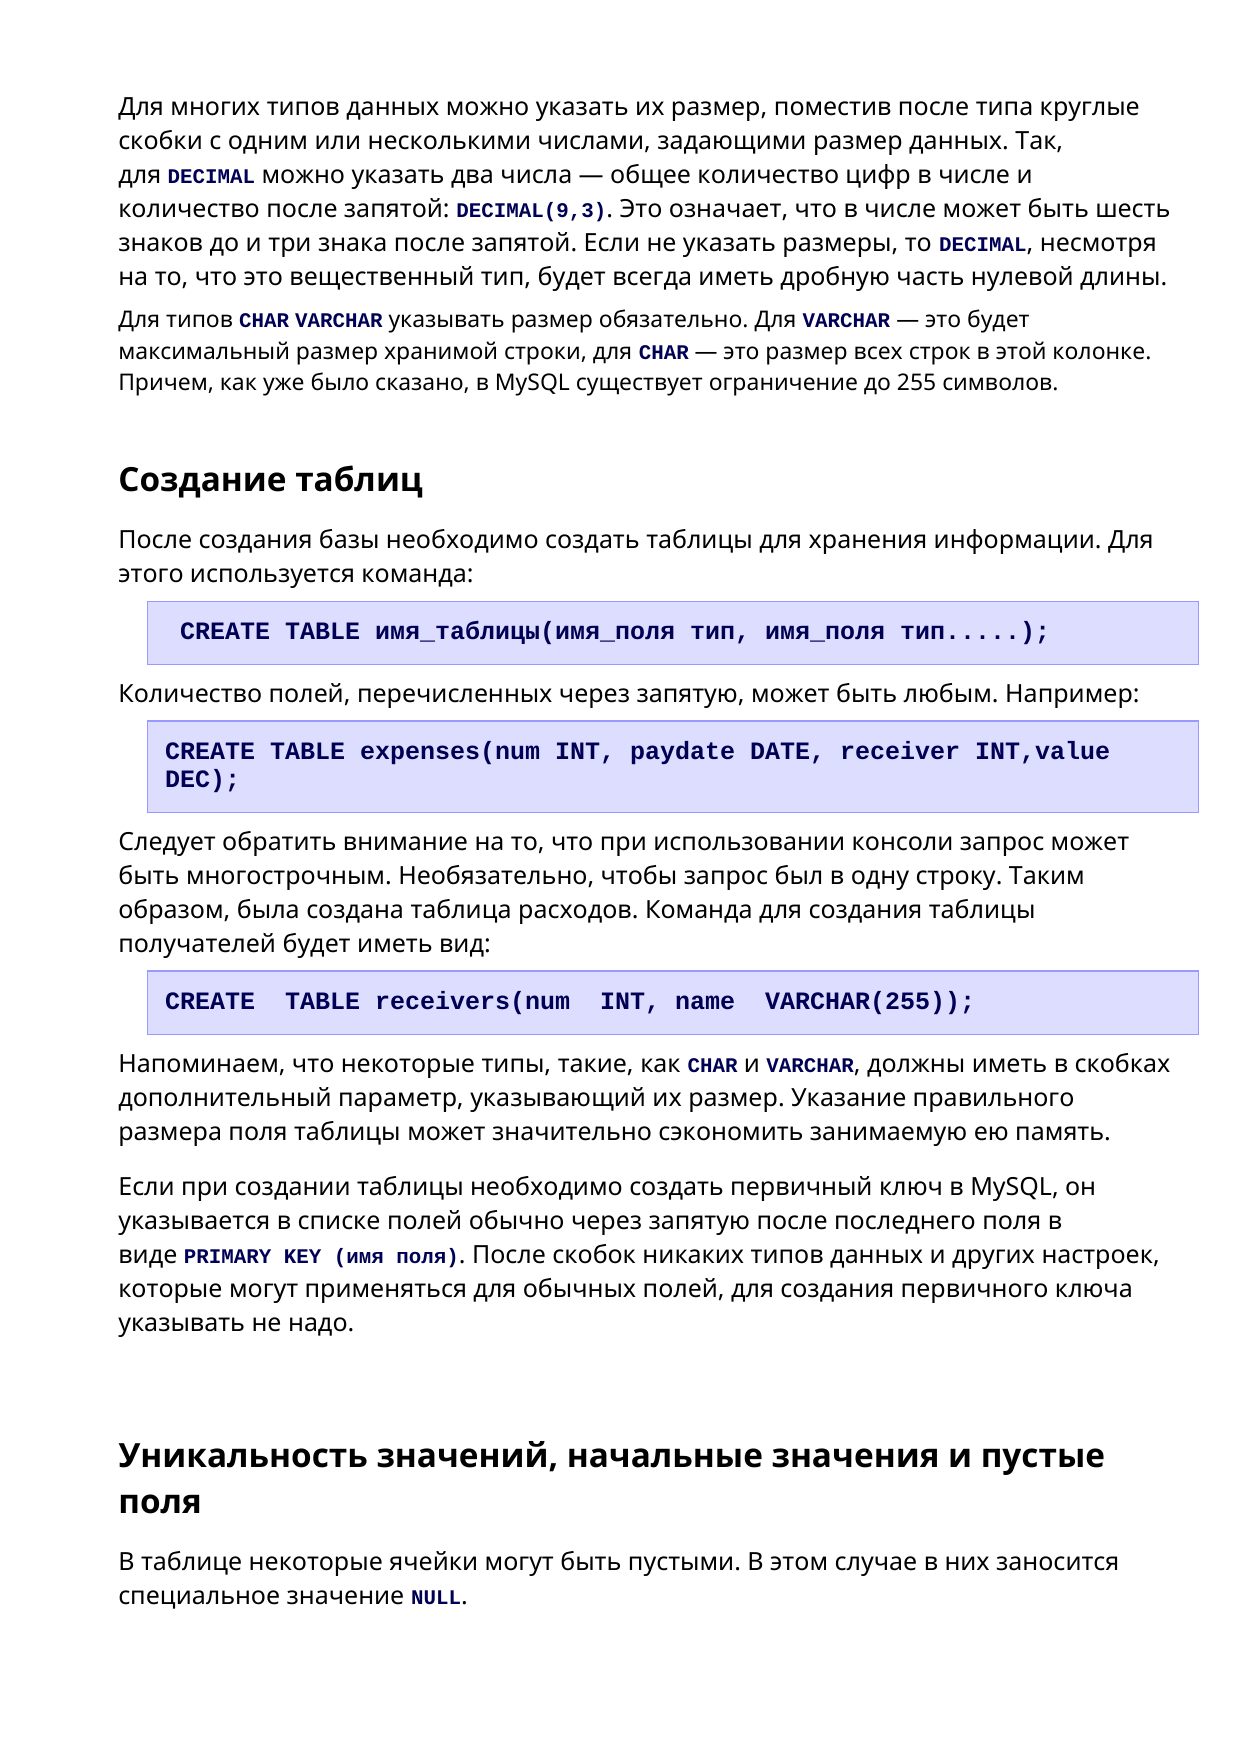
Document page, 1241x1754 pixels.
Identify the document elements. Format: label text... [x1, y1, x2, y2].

text Для многих типов данных можно указать их размер, поместив после типа круглые скобки с одним или несколькими числами, задающими размер данных. Так, для DECIMAL можно указать два числа — общее количество цифр в числе и количество после запятой: DECIMAL(9,3). Это означает, что в числе может быть шесть знаков до и три знака после запятой. Если не указать размеры, то DECIMAL, несмотря на то, что это вещественный тип, будет всегда иметь дробную часть нулевой длины. [118, 89, 1181, 293]
text CREATE TABLE имя_таблицы(имя_поля тип, имя_поля тип.....); [148, 602, 1198, 664]
text В таблице некоторые ячейки могут быть пустыми. В этом случае в них заносится специальное значение NULL. [118, 1544, 1181, 1612]
text CREATE TABLE expenses(num INT, paydate DATE, receiver INT,value DEC); [148, 722, 1198, 812]
text CREATE TABLE receivers(num INT, name VARCHAR(255)); [148, 972, 1198, 1034]
text Количество полей, перечисленных через запятую, может быть любым. Например: [118, 676, 1181, 710]
text Следует обратить внимание на то, что при использовании консоли запрос может быть многострочным. Необязательно, чтобы запрос был в одну строку. Таким образом, была создана таблица расходов. Команда для создания таблицы получателей будет иметь вид: [118, 824, 1181, 960]
text Если при создании таблицы необходимо создать первичный ключ в MySQL, он указывается в списке полей обычно через запятую после последнего поля в виде PRIMARY KEY (имя поля). После скобок никаких типов данных и других настроек, которые могут применяться для обычных полей, для создания первичного ключа указывать не надо. [118, 1169, 1181, 1339]
text Уникальность значений, начальные значения и пустые поля [118, 1432, 1181, 1523]
text Напоминаем, что некоторые типы, такие, как CHAR и VARCHAR, должны иметь в скобках дополнительный параметр, указывающий их размер. Указание правильного размера поля таблицы может значительно сэкономить занимаемую ею память. [118, 1046, 1181, 1148]
text Создание таблиц [118, 456, 1181, 501]
text После создания базы необходимо создать таблицы для хранения информации. Для этого используется команда: [118, 522, 1181, 590]
text Для типов CHAR VARCHAR указывать размер обязательно. Для VARCHAR — это будет максимальный размер хранимой строки, для CHAR — это размер всех строк в этой колонке. Причем, как уже было сказано, в MySQL существует ограничение до 255 символов. [118, 303, 1181, 397]
